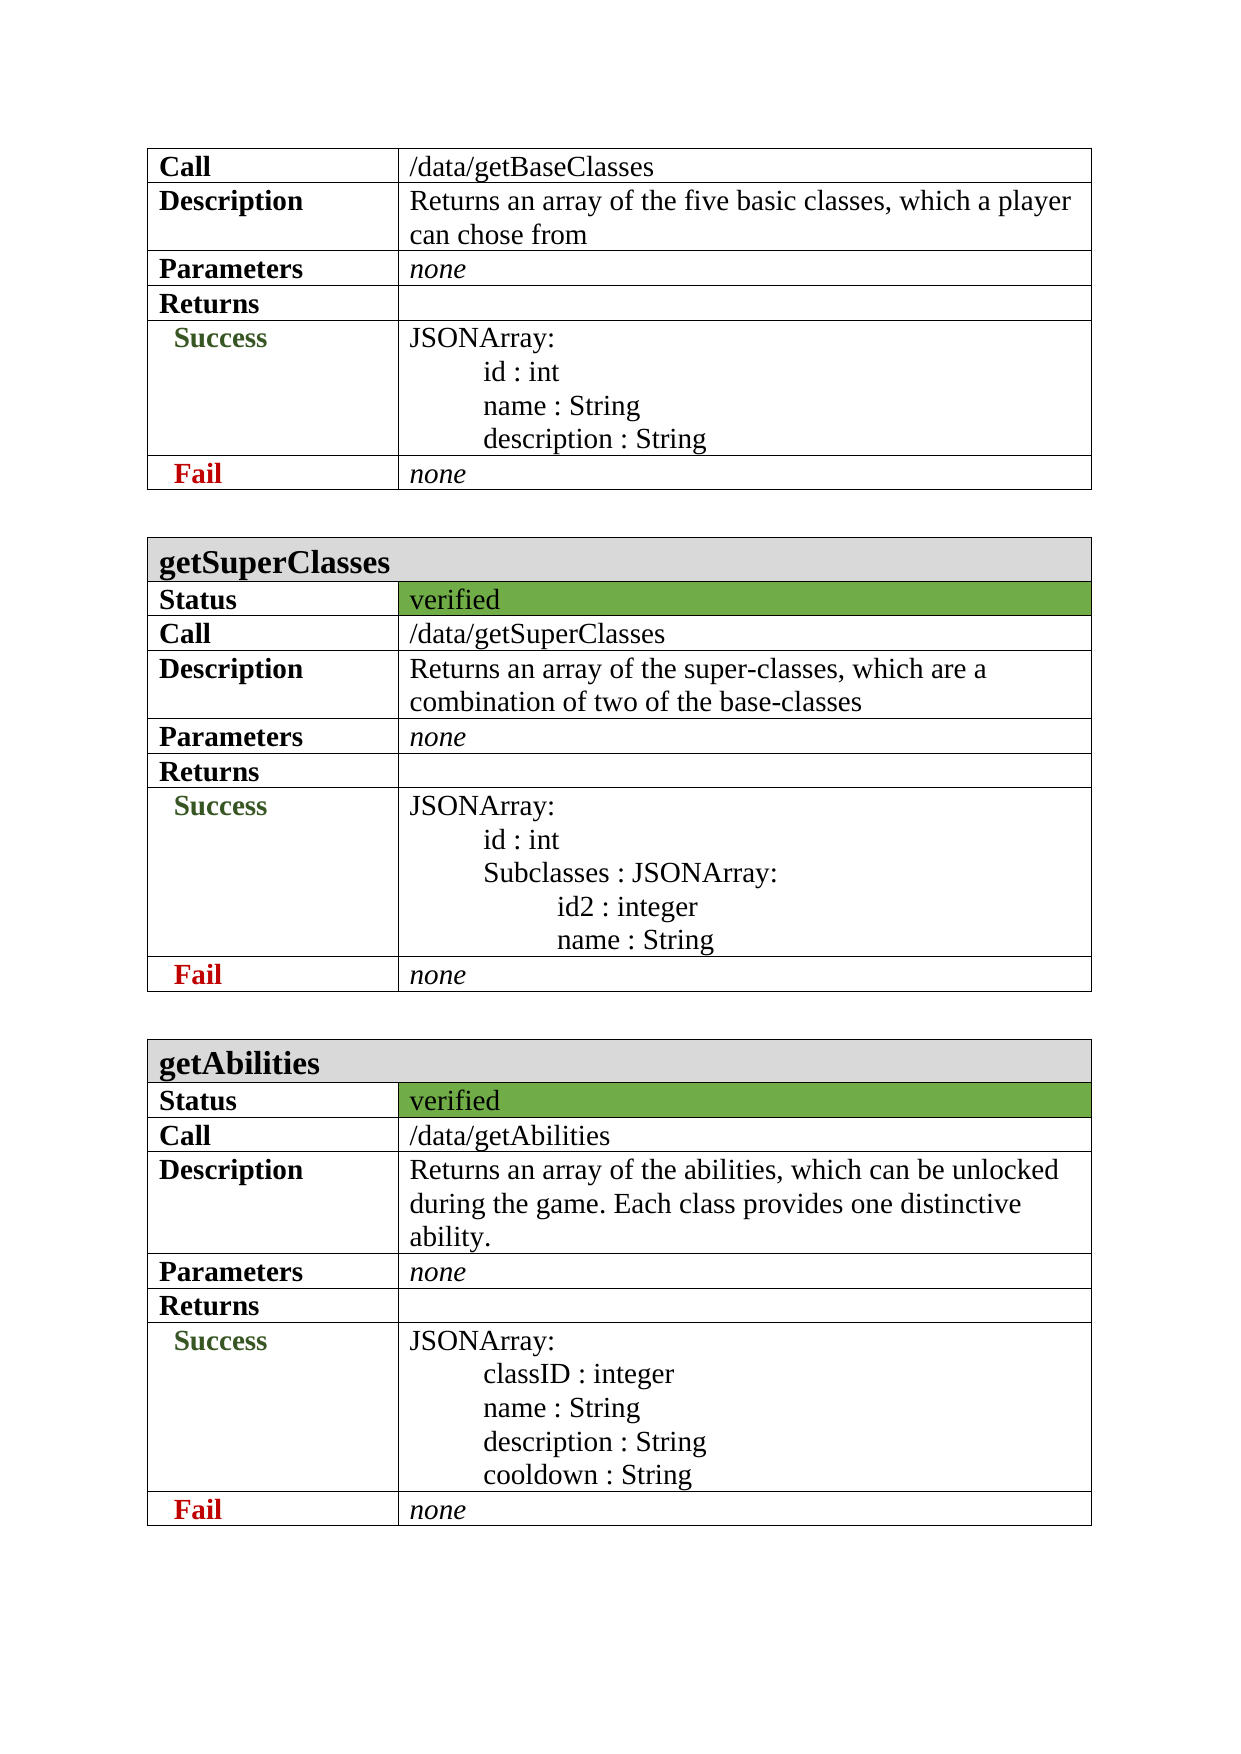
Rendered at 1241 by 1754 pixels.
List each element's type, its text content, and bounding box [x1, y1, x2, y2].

table_cell Parameters [148, 1254, 398, 1287]
table_cell Fail [148, 1492, 398, 1525]
table_cell Returns an array of the super-classes, which are a combination of two of the base-classes [399, 651, 1091, 718]
table_cell /data/getSuperClasses [399, 616, 1091, 650]
table_cell none [399, 456, 1091, 489]
table_cell /data/getAbilities [399, 1118, 1091, 1151]
table_cell none [399, 1254, 1091, 1287]
table_cell Status [148, 582, 398, 615]
table_cell JSONArray: id : int Subclasses : JSONArray: id2 : integer name : String [399, 788, 1091, 956]
table_cell Parameters [148, 251, 398, 285]
table_cell JSONArray: classID : integer name : String description : String cooldown : String [399, 1323, 1091, 1491]
table_cell [399, 754, 1091, 787]
table_cell verified [399, 1083, 1091, 1117]
table_cell JSONArray: id : int name : String description : String [399, 321, 1091, 455]
table_cell none [399, 1492, 1091, 1525]
table_cell verified [399, 582, 1091, 615]
table_cell [399, 286, 1091, 319]
table_cell Description [148, 183, 398, 250]
table_cell Success [148, 788, 398, 956]
table_cell Success [148, 321, 398, 455]
table_cell Returns [148, 754, 398, 787]
table_cell Returns an array of the abilities, which can be unlocked during the game. Each class provides one distinctive ability. [399, 1152, 1091, 1253]
table_cell Call [148, 1118, 398, 1151]
table_cell Success [148, 1323, 398, 1491]
table_cell Status [148, 1083, 398, 1117]
table_cell [399, 1289, 1091, 1322]
table_cell Call [148, 616, 398, 650]
table_cell Call [148, 149, 398, 182]
table_cell Returns an array of the five basic classes, which a player can chose from [399, 183, 1091, 250]
table_cell Parameters [148, 719, 398, 753]
table_cell none [399, 957, 1091, 991]
table_cell Fail [148, 456, 398, 489]
table_cell Returns [148, 1289, 398, 1322]
table_cell /data/getBaseClasses [399, 149, 1091, 182]
table_cell none [399, 719, 1091, 753]
table_cell Returns [148, 286, 398, 319]
table_header getAbilities [148, 1040, 1091, 1082]
table_cell none [399, 251, 1091, 285]
table_cell Description [148, 1152, 398, 1253]
table_cell Description [148, 651, 398, 718]
table_header getSuperClasses [148, 538, 1091, 581]
table_cell Fail [148, 957, 398, 991]
